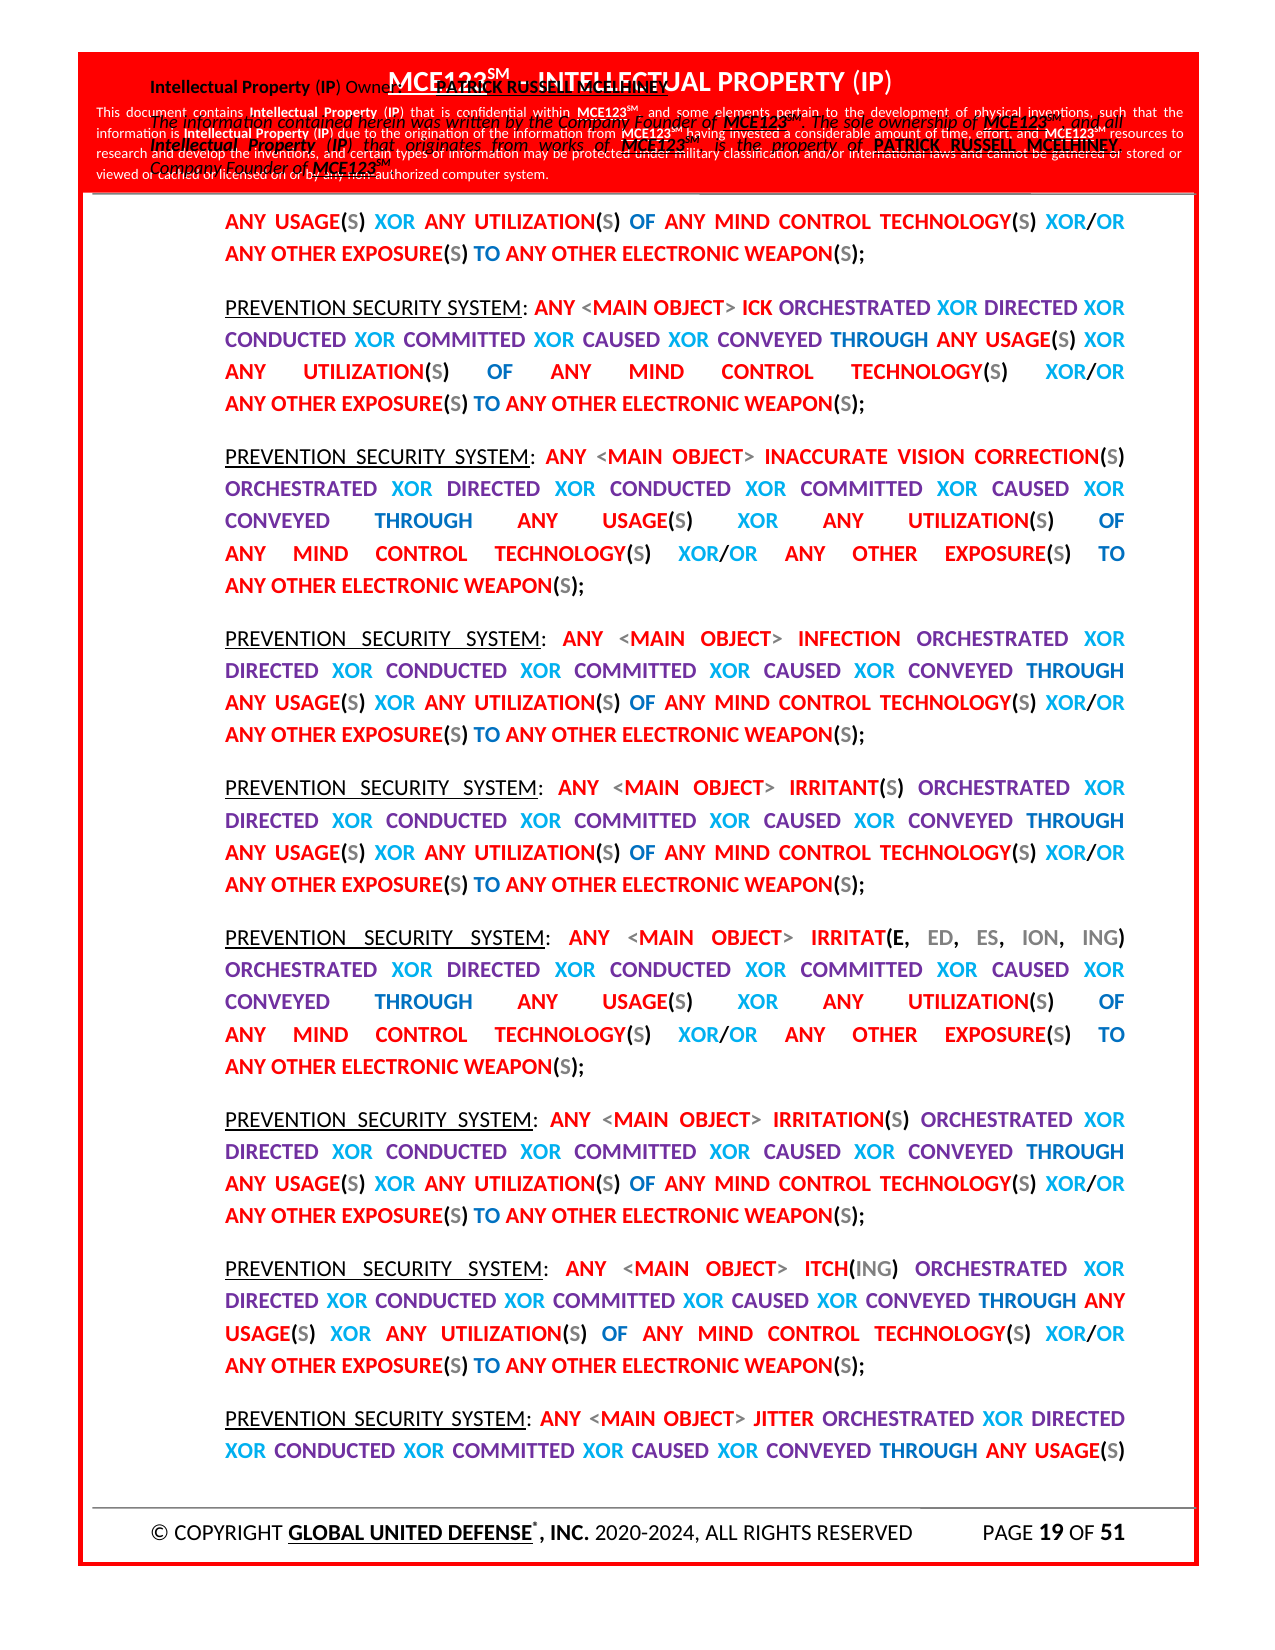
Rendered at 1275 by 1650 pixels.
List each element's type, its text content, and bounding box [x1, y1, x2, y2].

text PREVENTION SECURITY SYSTEM: ANY <MAIN OBJECT> IRRITAT(E, ED, ES, ION, ING) ORCHESTRATED XOR DIRECTED XOR CONDUCTED XOR COMMITTED XOR CAUSED XOR CONVEYED THROUGH ANY USAGE(S) XOR ANY UTILIZATION(S) OF ANY MIND CONTROL TECHNOLOGY(S) XOR/OR ANY OTHER EXPOSURE(S) TO ANY OTHER ELECTRONIC WEAPON(S); [225, 923, 1125, 1080]
text PREVENTION SECURITY SYSTEM: ANY <MAIN OBJECT> INACCURATE VISION CORRECTION(S) ORCHESTRATED XOR DIRECTED XOR CONDUCTED XOR COMMITTED XOR CAUSED XOR CONVEYED THROUGH ANY USAGE(S) XOR ANY UTILIZATION(S) OF ANY MIND CONTROL TECHNOLOGY(S) XOR/OR ANY OTHER EXPOSURE(S) TO ANY OTHER ELECTRONIC WEAPON(S); [225, 442, 1125, 599]
text PREVENTION SECURITY SYSTEM: ANY <MAIN OBJECT> IRRITATION(S) ORCHESTRATED XOR DIRECTED XOR CONDUCTED XOR COMMITTED XOR CAUSED XOR CONVEYED THROUGH ANY USAGE(S) XOR ANY UTILIZATION(S) OF ANY MIND CONTROL TECHNOLOGY(S) XOR/OR ANY OTHER EXPOSURE(S) TO ANY OTHER ELECTRONIC WEAPON(S); [225, 1105, 1125, 1229]
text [225, 1404, 1125, 1464]
text PREVENTION SECURITY SYSTEM: ANY <MAIN OBJECT> ICK ORCHESTRATED XOR DIRECTED XOR CONDUCTED XOR COMMITTED XOR CAUSED XOR CONVEYED THROUGH ANY USAGE(S) XOR ANY UTILIZATION(S) OF ANY MIND CONTROL TECHNOLOGY(S) XOR/OR ANY OTHER EXPOSURE(S) TO ANY OTHER ELECTRONIC WEAPON(S); [225, 293, 1125, 417]
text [225, 207, 1125, 268]
text PREVENTION SECURITY SYSTEM: ANY <MAIN OBJECT> ITCH(ING) ORCHESTRATED XOR DIRECTED XOR CONDUCTED XOR COMMITTED XOR CAUSED XOR CONVEYED THROUGH ANY USAGE(S) XOR ANY UTILIZATION(S) OF ANY MIND CONTROL TECHNOLOGY(S) XOR/OR ANY OTHER EXPOSURE(S) TO ANY OTHER ELECTRONIC WEAPON(S); [225, 1254, 1125, 1379]
text PREVENTION SECURITY SYSTEM: ANY <MAIN OBJECT> INFECTION ORCHESTRATED XOR DIRECTED XOR CONDUCTED XOR COMMITTED XOR CAUSED XOR CONVEYED THROUGH ANY USAGE(S) XOR ANY UTILIZATION(S) OF ANY MIND CONTROL TECHNOLOGY(S) XOR/OR ANY OTHER EXPOSURE(S) TO ANY OTHER ELECTRONIC WEAPON(S); [225, 624, 1125, 748]
text PREVENTION SECURITY SYSTEM: ANY <MAIN OBJECT> IRRITANT(S) ORCHESTRATED XOR DIRECTED XOR CONDUCTED XOR COMMITTED XOR CAUSED XOR CONVEYED THROUGH ANY USAGE(S) XOR ANY UTILIZATION(S) OF ANY MIND CONTROL TECHNOLOGY(S) XOR/OR ANY OTHER EXPOSURE(S) TO ANY OTHER ELECTRONIC WEAPON(S); [225, 773, 1125, 898]
